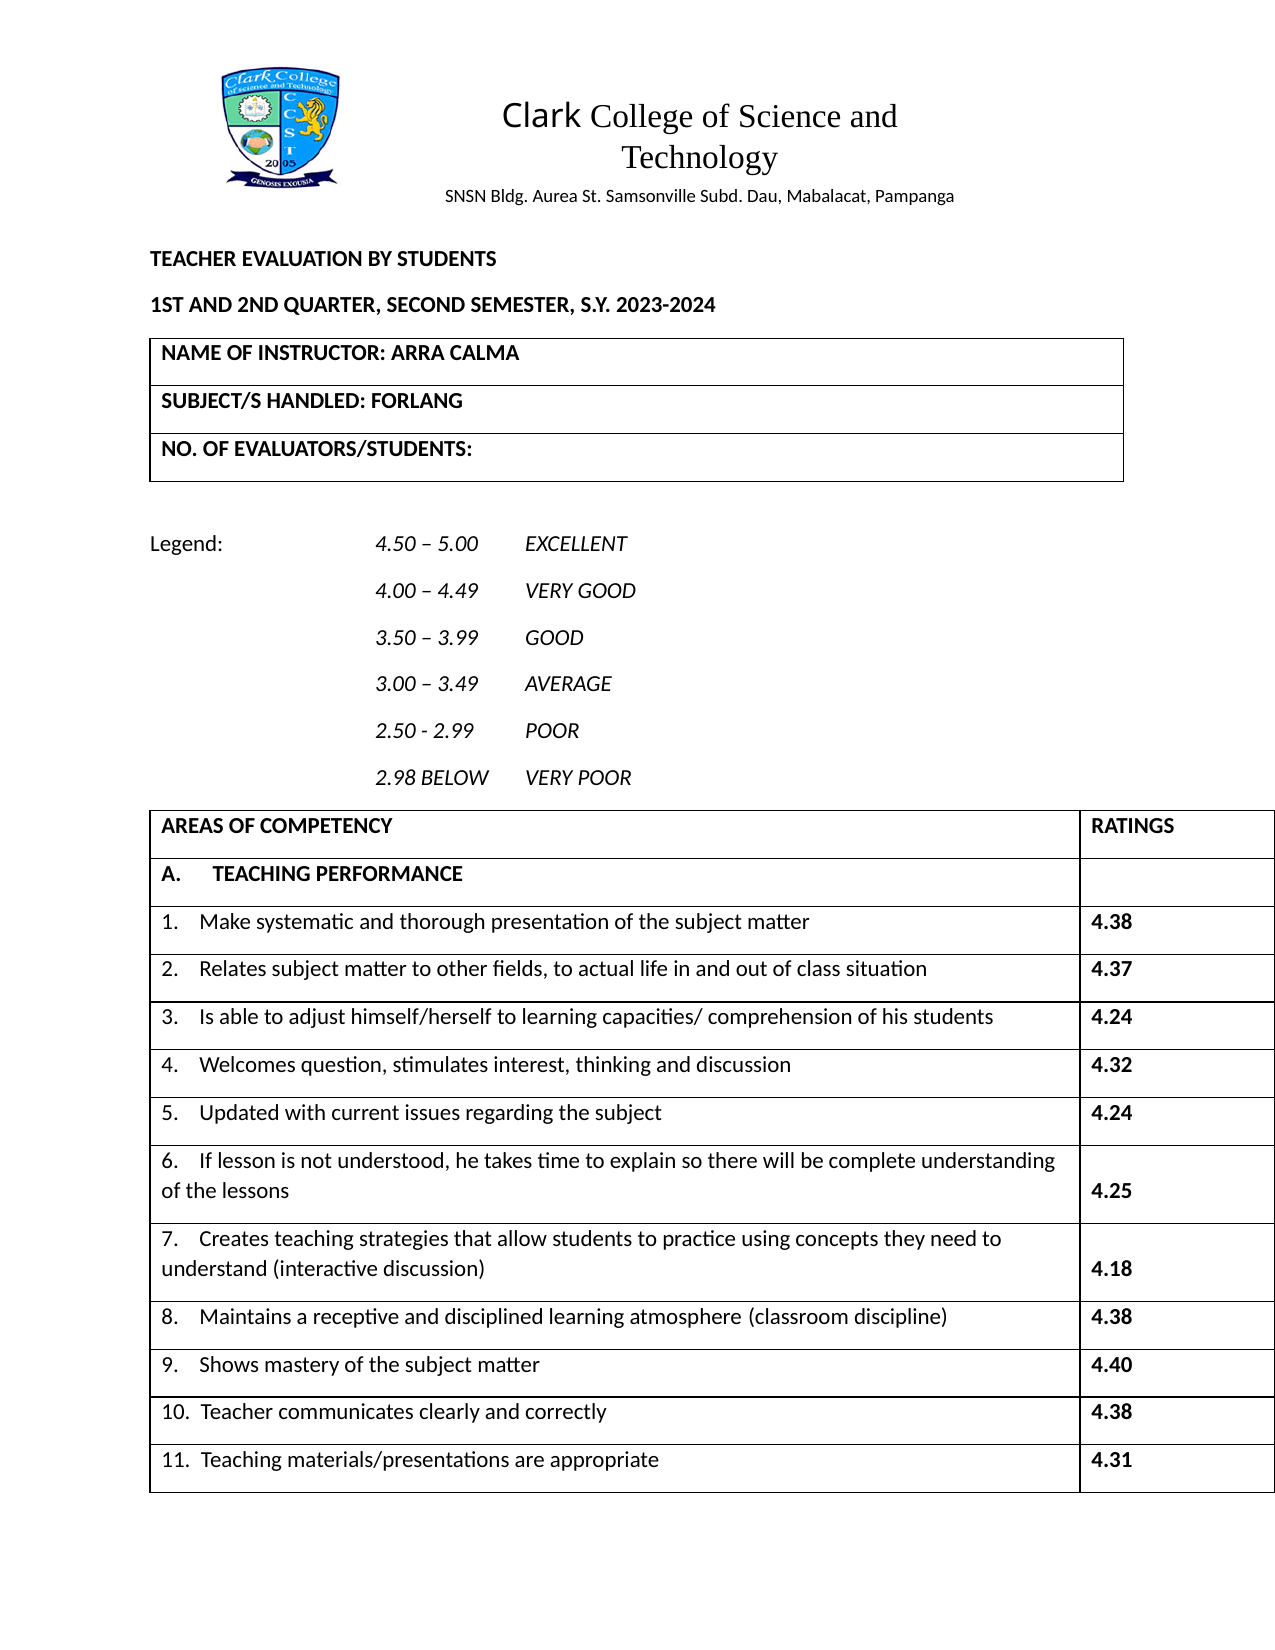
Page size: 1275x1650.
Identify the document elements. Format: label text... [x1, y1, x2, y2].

table_cell 4.31 [1081, 1445, 1274, 1492]
table_cell 4.38 [1081, 907, 1274, 953]
table_header RATINGS [1081, 811, 1274, 858]
table_cell 4.25 [1081, 1146, 1274, 1223]
text 2.98 BELOW VERY POOR [150, 763, 1125, 791]
table_cell 4.24 [1081, 1098, 1274, 1145]
table_cell 1. Make systematic and thorough presentation of the subject matter [151, 907, 1079, 953]
table_cell A. TEACHING PERFORMANCE [151, 859, 1079, 906]
table_cell SUBJECT/S HANDLED: FORLANG [151, 386, 1123, 433]
text 2.50 - 2.99 POOR [150, 716, 1125, 744]
text Legend: 4.50 – 5.00 EXCELLENT [150, 529, 1125, 557]
table_cell 2. Relates subject matter to other fields, to actual life in and out of class situation [151, 955, 1079, 1001]
table_cell 4.40 [1081, 1350, 1274, 1396]
table_cell 11. Teaching materials/presentations are appropriate [151, 1445, 1079, 1492]
table_cell 4.32 [1081, 1050, 1274, 1097]
table_cell 10. Teacher communicates clearly and correctly [151, 1398, 1079, 1444]
table_cell 4.18 [1081, 1224, 1274, 1301]
table_header NAME OF INSTRUCTOR: ARRA CALMA [151, 339, 1123, 385]
text 3.00 – 3.49 AVERAGE [150, 669, 1125, 697]
table_cell 4. Welcomes question, stimulates interest, thinking and discussion [151, 1050, 1079, 1097]
table_cell 7. Creates teaching strategies that allow students to practice using concepts they need to understand (interactive discussion) [151, 1224, 1079, 1301]
picture [216, 57, 342, 198]
table_cell 8. Maintains a receptive and disciplined learning atmosphere (classroom discipline) [151, 1302, 1079, 1349]
table_cell 9. Shows mastery of the subject matter [151, 1350, 1079, 1396]
text TEACHER EVALUATION BY STUDENTS [150, 244, 1125, 272]
table_header AREAS OF COMPETENCY [151, 811, 1079, 858]
table_cell 3. Is able to adjust himself/herself to learning capacities/ comprehension of his students [151, 1003, 1079, 1049]
table_cell 6. If lesson is not understood, he takes time to explain so there will be complete understanding of the lessons [151, 1146, 1079, 1223]
table_cell 4.38 [1081, 1398, 1274, 1444]
table_cell 5. Updated with current issues regarding the subject [151, 1098, 1079, 1145]
text 1ST AND 2ND QUARTER, SECOND SEMESTER, S.Y. 2023-2024 [150, 291, 1125, 319]
table_cell NO. OF EVALUATORS/STUDENTS: [151, 434, 1123, 481]
table_cell 4.24 [1081, 1003, 1274, 1049]
text 3.50 – 3.99 GOOD [150, 623, 1125, 651]
table_cell 4.38 [1081, 1302, 1274, 1349]
table_cell 4.37 [1081, 955, 1274, 1001]
table_cell [1081, 859, 1274, 906]
text 4.00 – 4.49 VERY GOOD [150, 576, 1125, 604]
